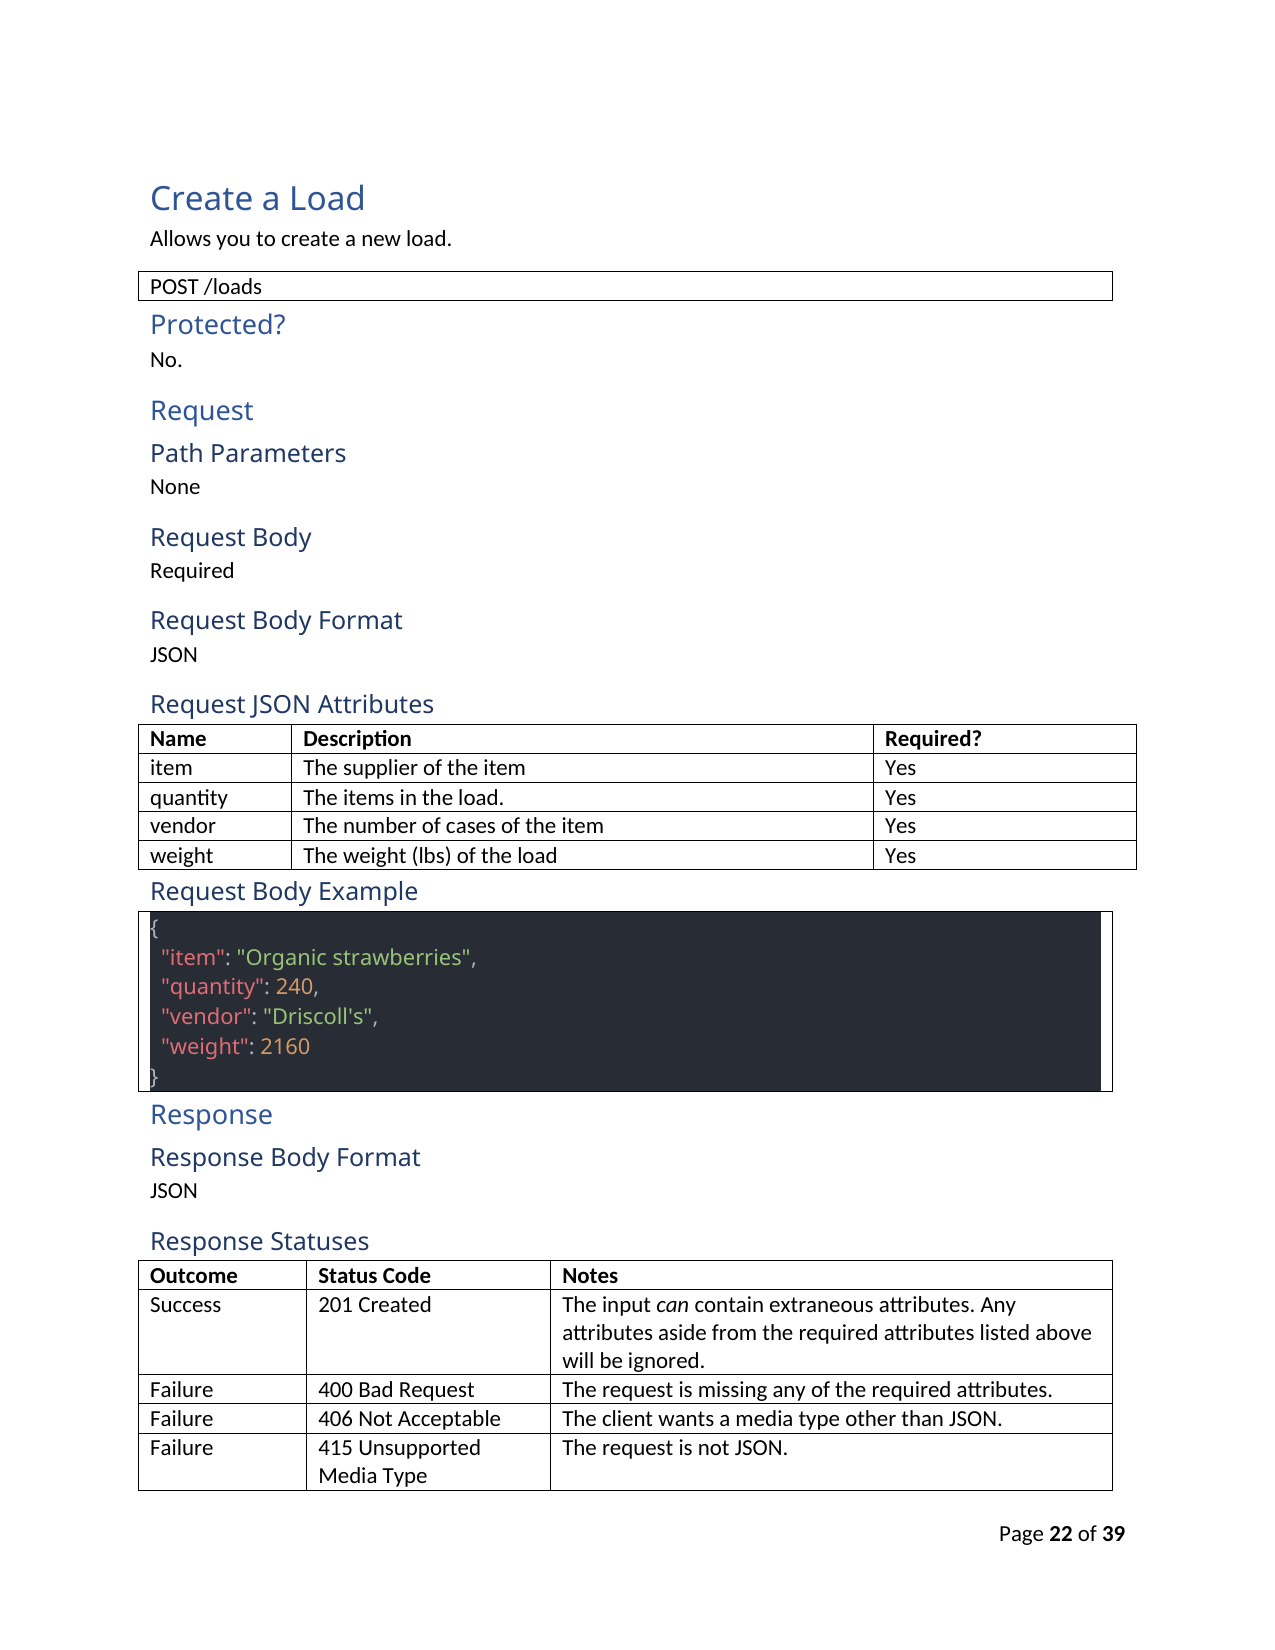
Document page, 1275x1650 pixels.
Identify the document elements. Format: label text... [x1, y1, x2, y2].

table_cell Failure [139, 1404, 306, 1432]
table_header Status Code [307, 1261, 550, 1289]
text JSON [150, 640, 1125, 668]
table_cell The request is missing any of the required attributes. [551, 1375, 1112, 1403]
subtitle Request JSON Attributes [150, 687, 1125, 721]
subtitle Response Statuses [150, 1223, 1125, 1257]
table_cell weight [139, 841, 291, 869]
subtitle Protected? [150, 305, 1125, 342]
text Required [150, 556, 1125, 584]
table_header Description [292, 725, 873, 752]
table_cell Failure [139, 1434, 306, 1489]
table_cell The client wants a media type other than JSON. [551, 1404, 1112, 1432]
text No. [150, 345, 1125, 373]
table_cell vendor [139, 812, 291, 840]
table_cell item [139, 754, 291, 782]
text Allows you to create a new load. [150, 224, 1125, 252]
subtitle Path Parameters [150, 436, 1125, 470]
table_cell 400 Bad Request [307, 1375, 550, 1403]
subtitle Request Body [150, 519, 1125, 553]
table_cell Yes [874, 812, 1136, 840]
text None [150, 472, 1125, 501]
table_cell 406 Not Acceptable [307, 1404, 550, 1432]
table_header Name [139, 725, 291, 752]
table_header Notes [551, 1261, 1112, 1289]
subtitle Response Body Format [150, 1140, 1125, 1174]
subtitle Request [150, 392, 1125, 429]
table_cell The number of cases of the item [292, 812, 873, 840]
subtitle Request Body Format [150, 603, 1125, 637]
text JSON [150, 1176, 1125, 1204]
table_cell Yes [874, 841, 1136, 869]
table_cell The request is not JSON. [551, 1434, 1112, 1489]
table_header Required? [874, 725, 1136, 752]
table_cell Success [139, 1290, 306, 1374]
table_header Outcome [139, 1261, 306, 1289]
subtitle Response [150, 1096, 1125, 1133]
table_cell 201 Created [307, 1290, 550, 1374]
subtitle Create a Load [150, 175, 1125, 220]
table_cell Yes [874, 783, 1136, 811]
table_cell Yes [874, 754, 1136, 782]
table_cell The weight (lbs) of the load [292, 841, 873, 869]
table_cell Failure [139, 1375, 306, 1403]
table_cell 415 Unsupported Media Type [307, 1434, 550, 1489]
table_header POST /loads [139, 272, 1112, 300]
table_cell The input can contain extraneous attributes. Any attributes aside from the required attributes listed above will be ignored. [551, 1290, 1112, 1374]
table_cell quantity [139, 783, 291, 811]
table_cell The items in the load. [292, 783, 873, 811]
subtitle Request Body Example [150, 874, 1125, 908]
table_cell The supplier of the item [292, 754, 873, 782]
